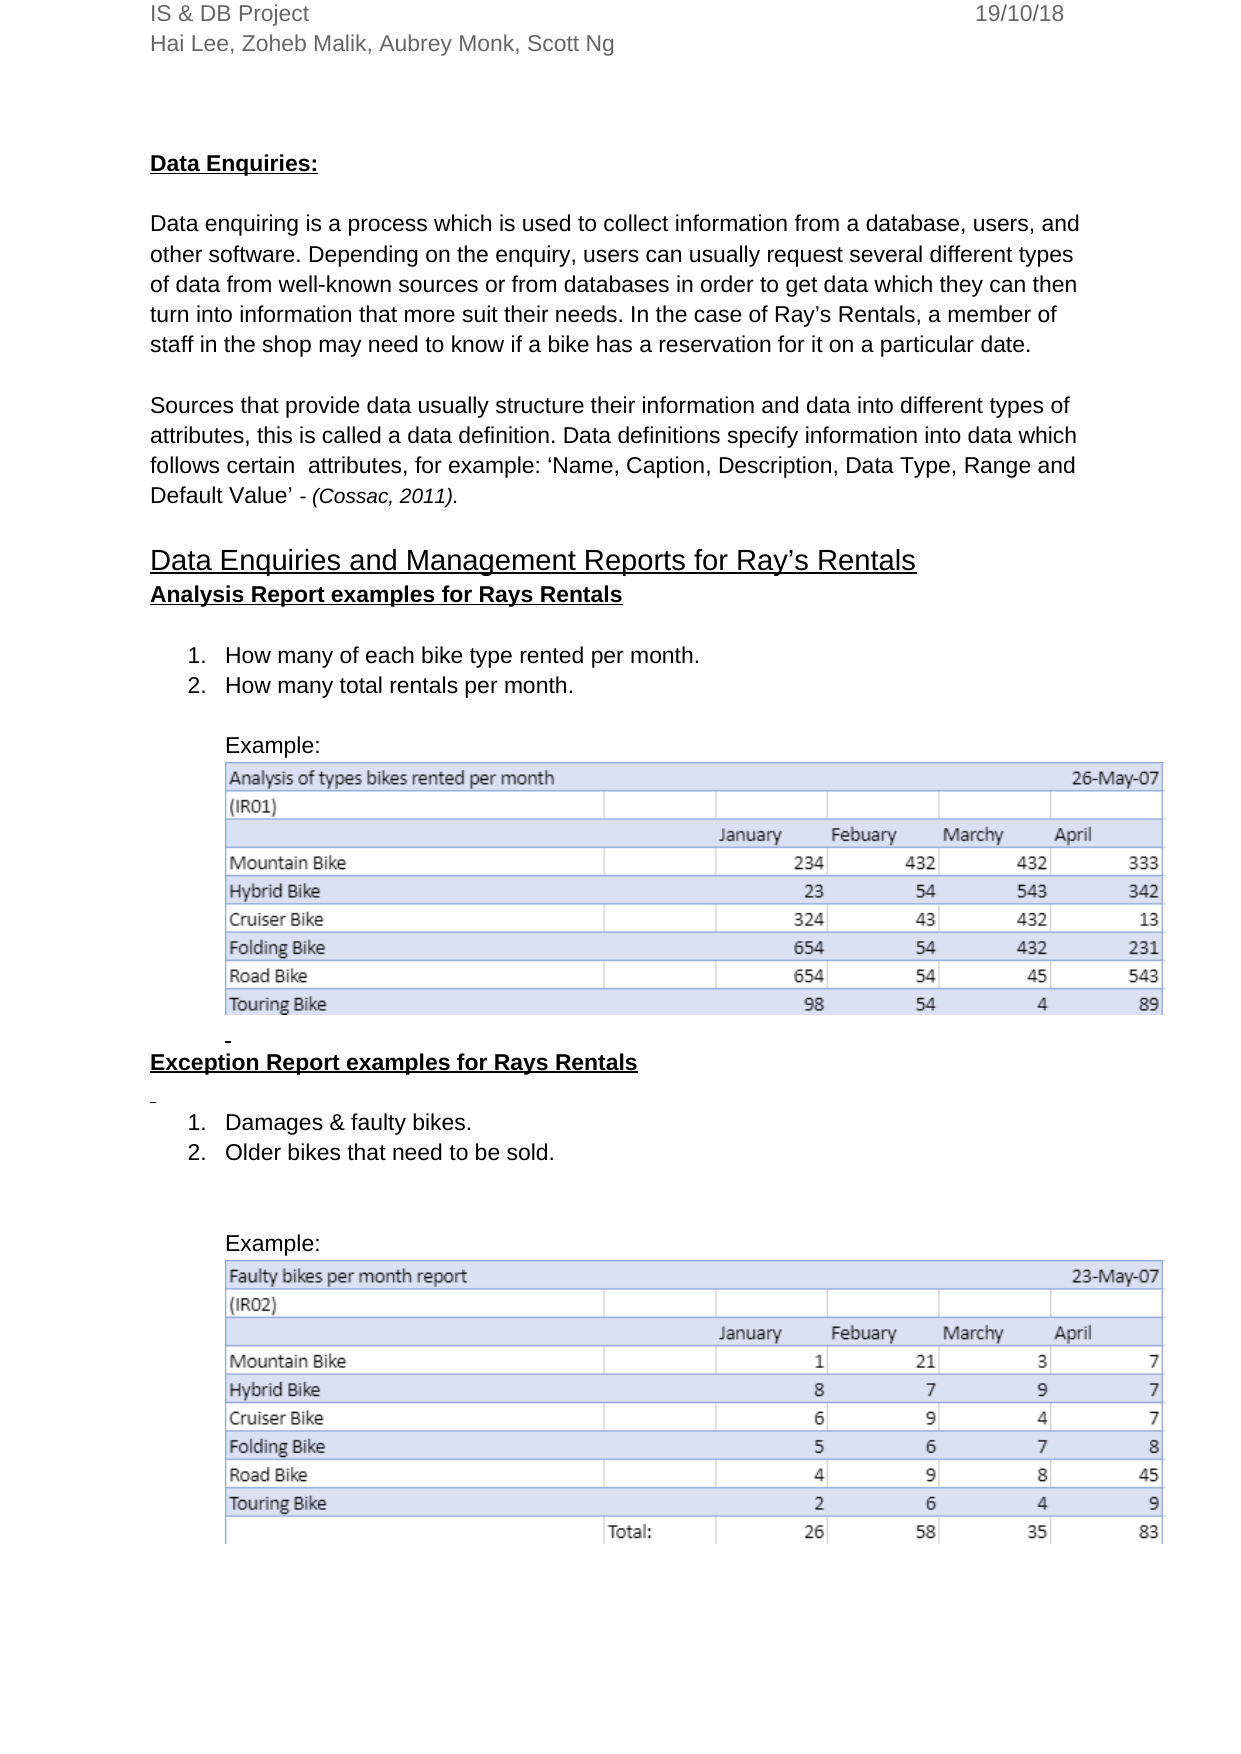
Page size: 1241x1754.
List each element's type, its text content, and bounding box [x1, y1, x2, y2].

text Sources that provide data usually structure their information and data into different types of attributes, this is called a data definition. Data definitions specify information into data which follows certain attributes, for example: ‘Name, Caption, Description, Data Type, Range and Default Value’ - (Cossac, 2011). [150, 392, 1090, 539]
text Example: [225, 1230, 1090, 1256]
picture [225, 762, 1166, 1015]
list How many of each bike type rented per month. [187, 642, 1090, 668]
picture [225, 1260, 1166, 1544]
list Older bikes that need to be sold. [187, 1139, 1090, 1166]
list Damages & faulty bikes. [187, 1109, 1090, 1135]
text Data Enquiries: [150, 150, 1090, 207]
text Data Enquiries and Management Reports for Ray’s Rentals [150, 543, 1090, 576]
text Exception Report examples for Rays Rentals [150, 1049, 1090, 1105]
text Analysis Report examples for Rays Rentals [150, 581, 1090, 638]
list How many total rentals per month. [187, 672, 1090, 698]
text Data enquiring is a process which is used to collect information from a database, users, and other software. Depending on the enquiry, users can usually request several different types of data from well-known sources or from databases in order to get data which they can then turn into information that more suit their needs. In the case of Ray’s Rentals, a member of staff in the shop may need to know if a bike has a reservation for it on a particular date. [150, 210, 1090, 358]
text Example: [225, 732, 1090, 759]
